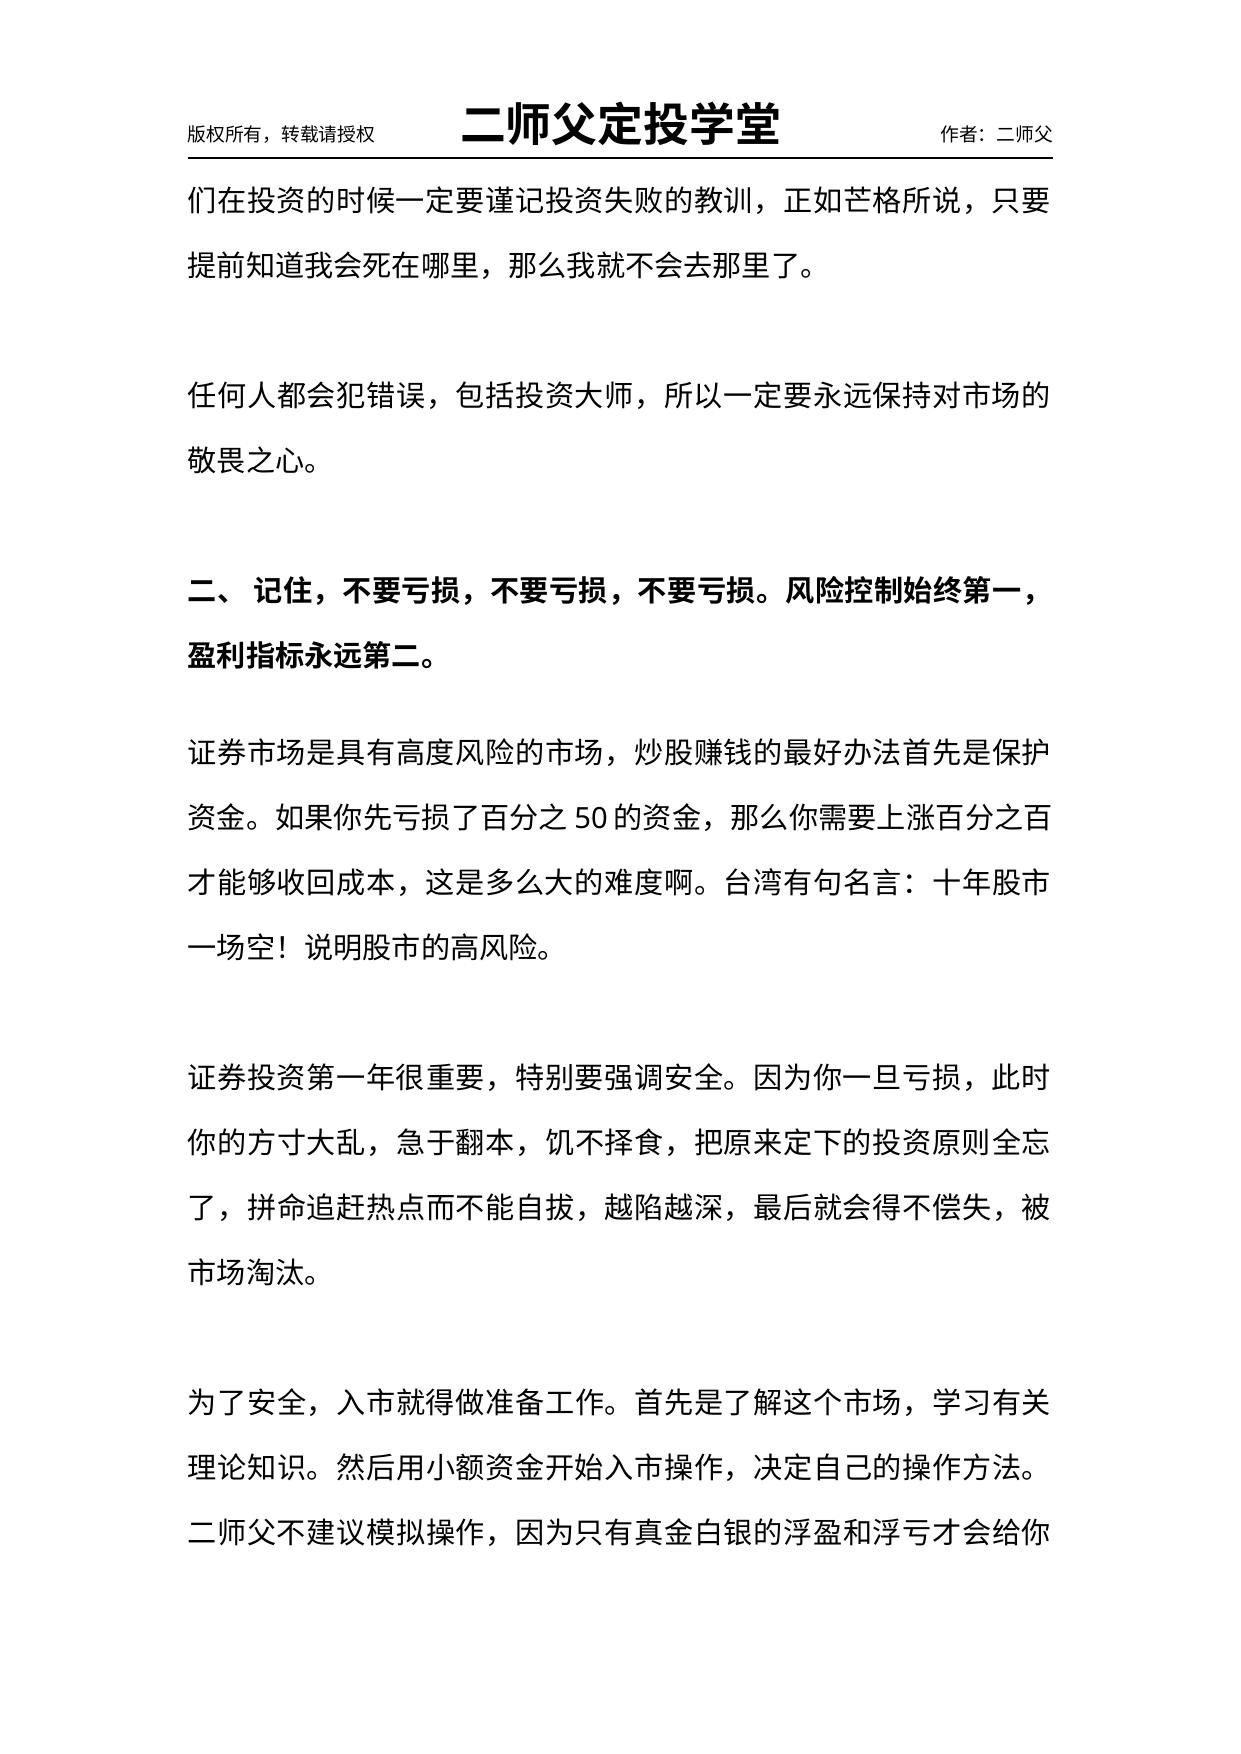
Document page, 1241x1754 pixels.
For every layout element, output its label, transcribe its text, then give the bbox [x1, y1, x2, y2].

text 证券投资第一年很重要，特别要强调安全。因为你一旦亏损，此时你的方寸大乱，急于翻本，饥不择食，把原来定下的投资原则全忘了，拼命追赶热点而不能自拔，越陷越深，最后就会得不偿失，被市场淘汰。 [187, 1044, 1053, 1304]
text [187, 166, 1053, 296]
text 任何人都会犯错误，包括投资大师，所以一定要永远保持对市场的敬畏之心。 [187, 361, 1053, 491]
text 证券市场是具有高度风险的市场，炒股赚钱的最好办法首先是保护资金。如果你先亏损了百分之50的资金，那么你需要上涨百分之百才能够收回成本，这是多么大的难度啊。台湾有句名言：十年股市一场空！说明股市的高风险。 [187, 719, 1053, 979]
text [187, 1369, 1053, 1564]
text 二、 记住，不要亏损，不要亏损，不要亏损。风险控制始终第一，盈利指标永远第二。 [187, 556, 1053, 686]
